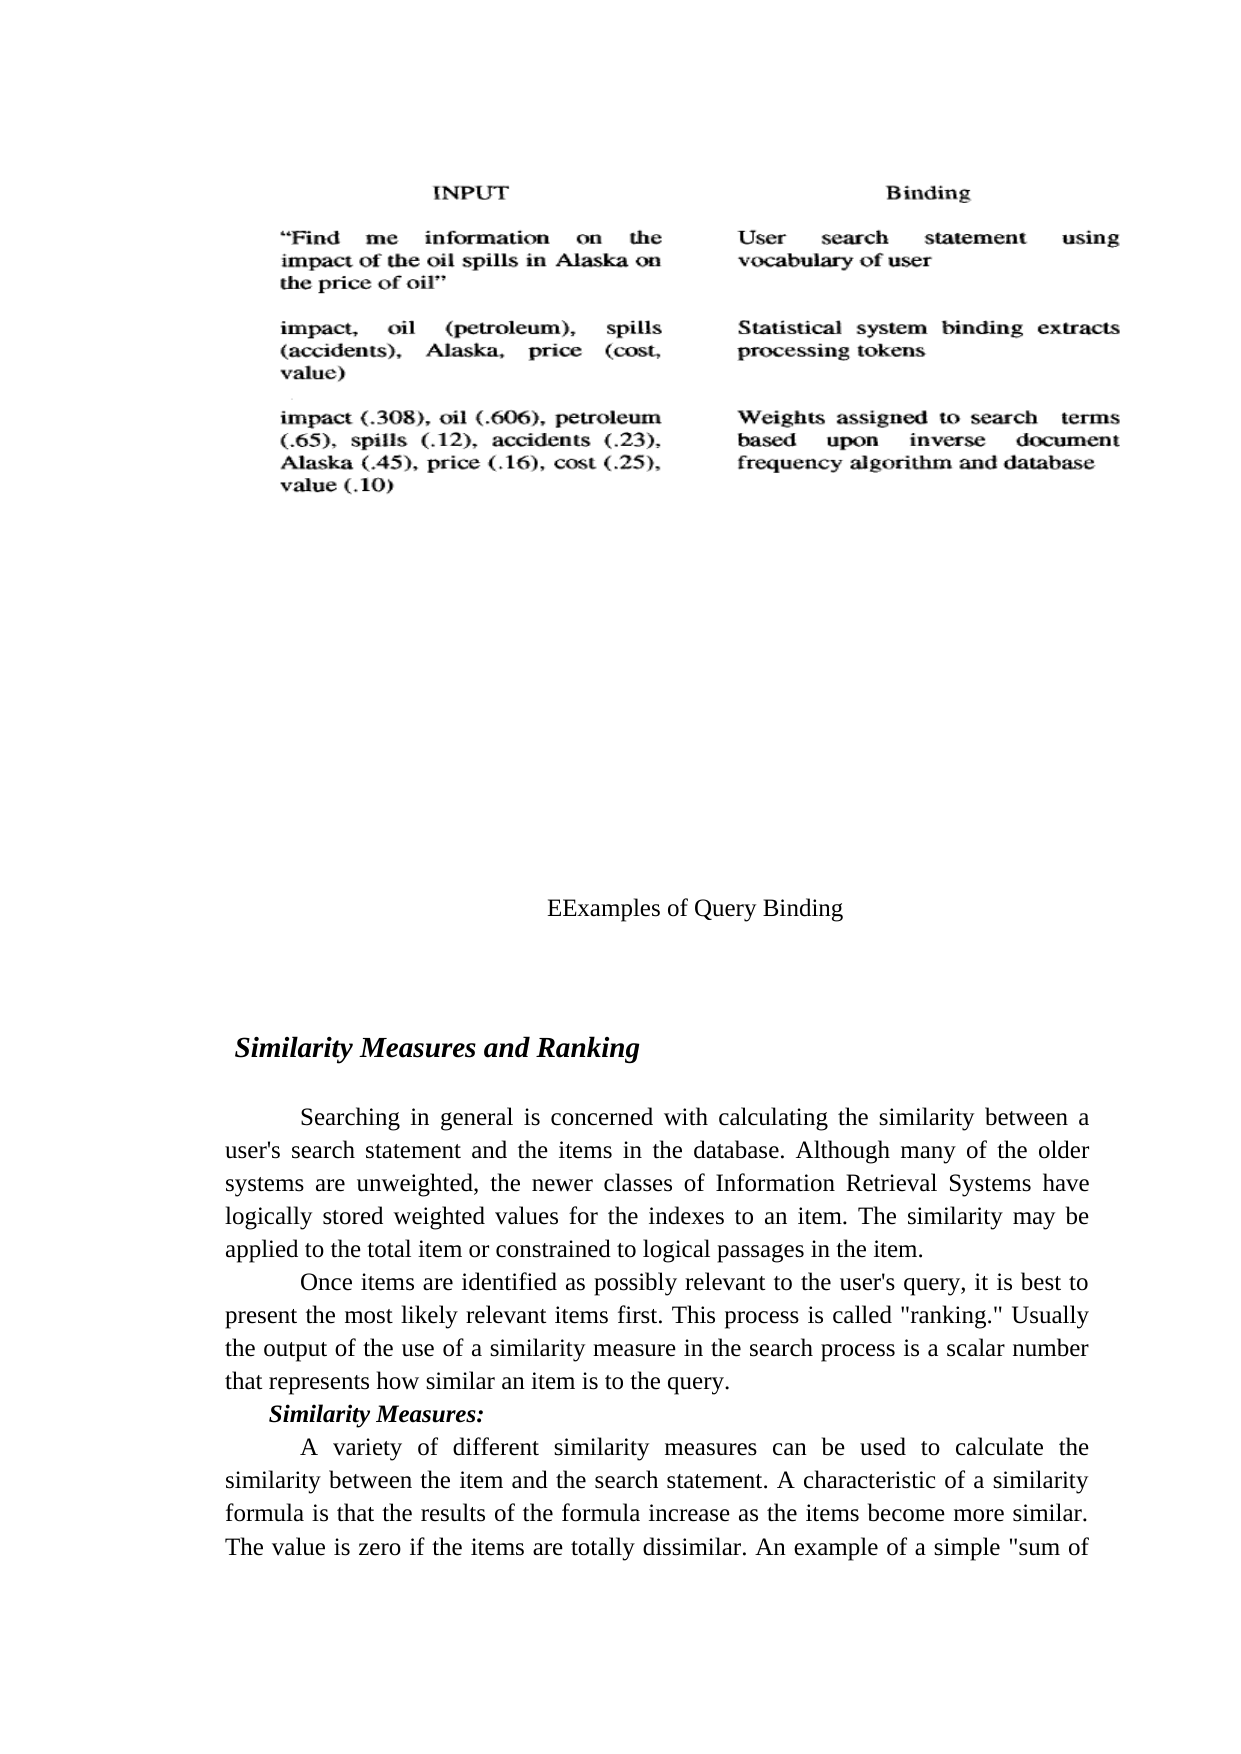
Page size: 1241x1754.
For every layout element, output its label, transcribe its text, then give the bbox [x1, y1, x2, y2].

list Once items are identified as possibly relevant to the user's query, it is best to present the most likely relevant items first. This process is called "ranking." Usually the output of the use of a similarity measure in the search process is a scalar number that represents how similar an item is to the query. [225, 1267, 1090, 1395]
list EExamples of Query Binding [225, 893, 1090, 922]
list Similarity Measures and Ranking [159, 1030, 1090, 1064]
picture [257, 155, 1171, 526]
list Searching in general is concerned with calculating the similarity between a user's search statement and the items in the database. Although many of the older systems are unweighted, the newer classes of Information Retrieval Systems have logically stored weighted values for the indexes to an item. The similarity may be applied to the total item or constrained to logical passages in the item. [225, 1102, 1090, 1263]
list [225, 1432, 1090, 1560]
list Similarity Measures: [225, 1399, 1090, 1428]
